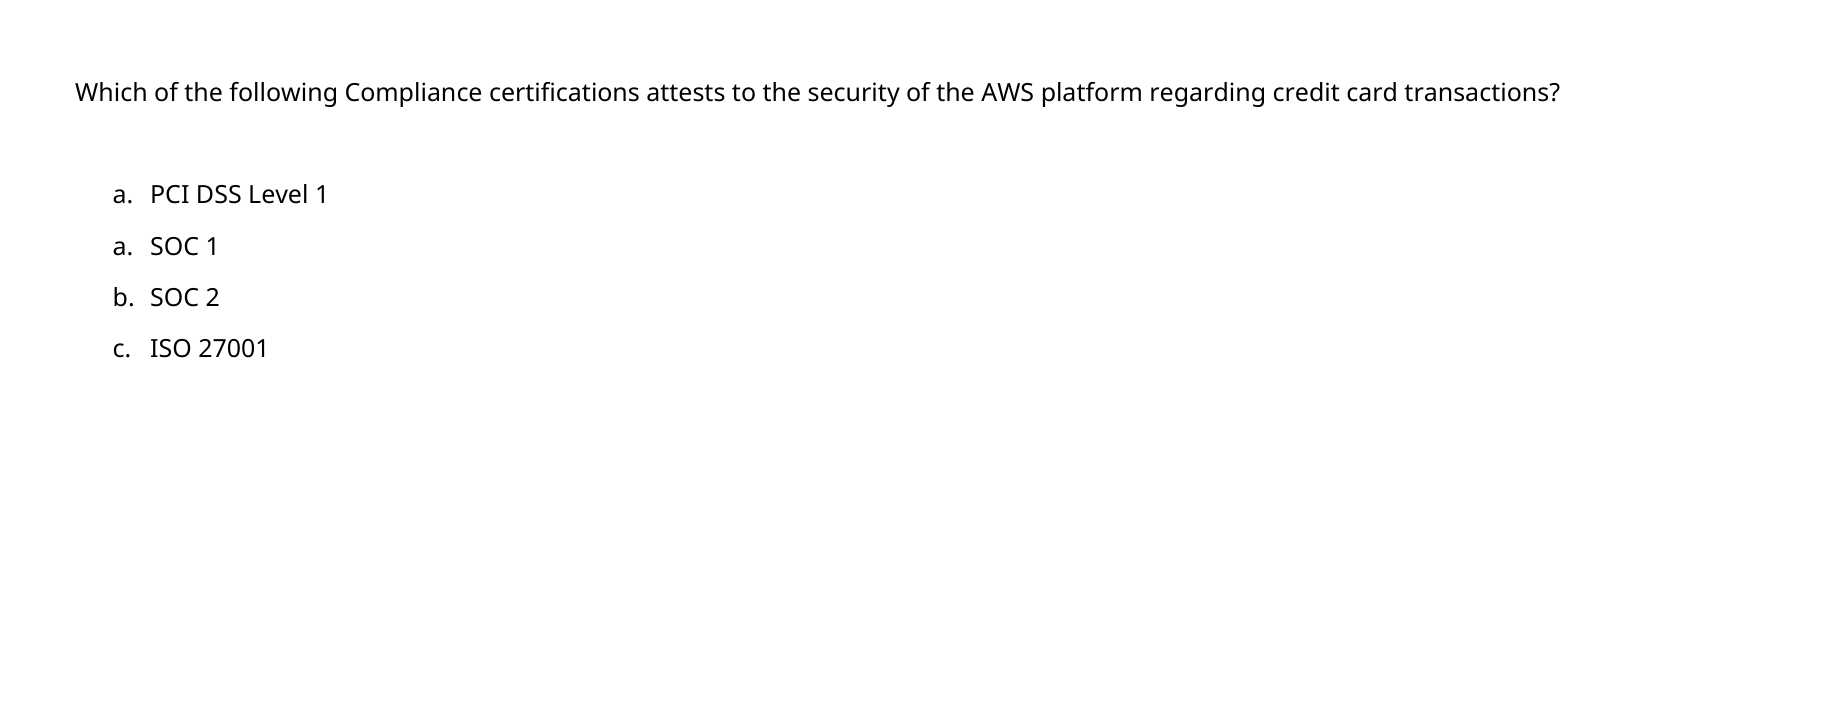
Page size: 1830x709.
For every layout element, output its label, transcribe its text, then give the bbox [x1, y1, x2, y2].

list SOC 2 [112, 279, 1754, 313]
list PCI DSS Level 1 [112, 177, 1754, 211]
list ISO 27001 [112, 330, 1754, 364]
text Which of the following Compliance certifications attests to the security of the AWS platform regarding credit card transactions? [75, 75, 1754, 109]
list SOC 1 [112, 228, 1754, 262]
